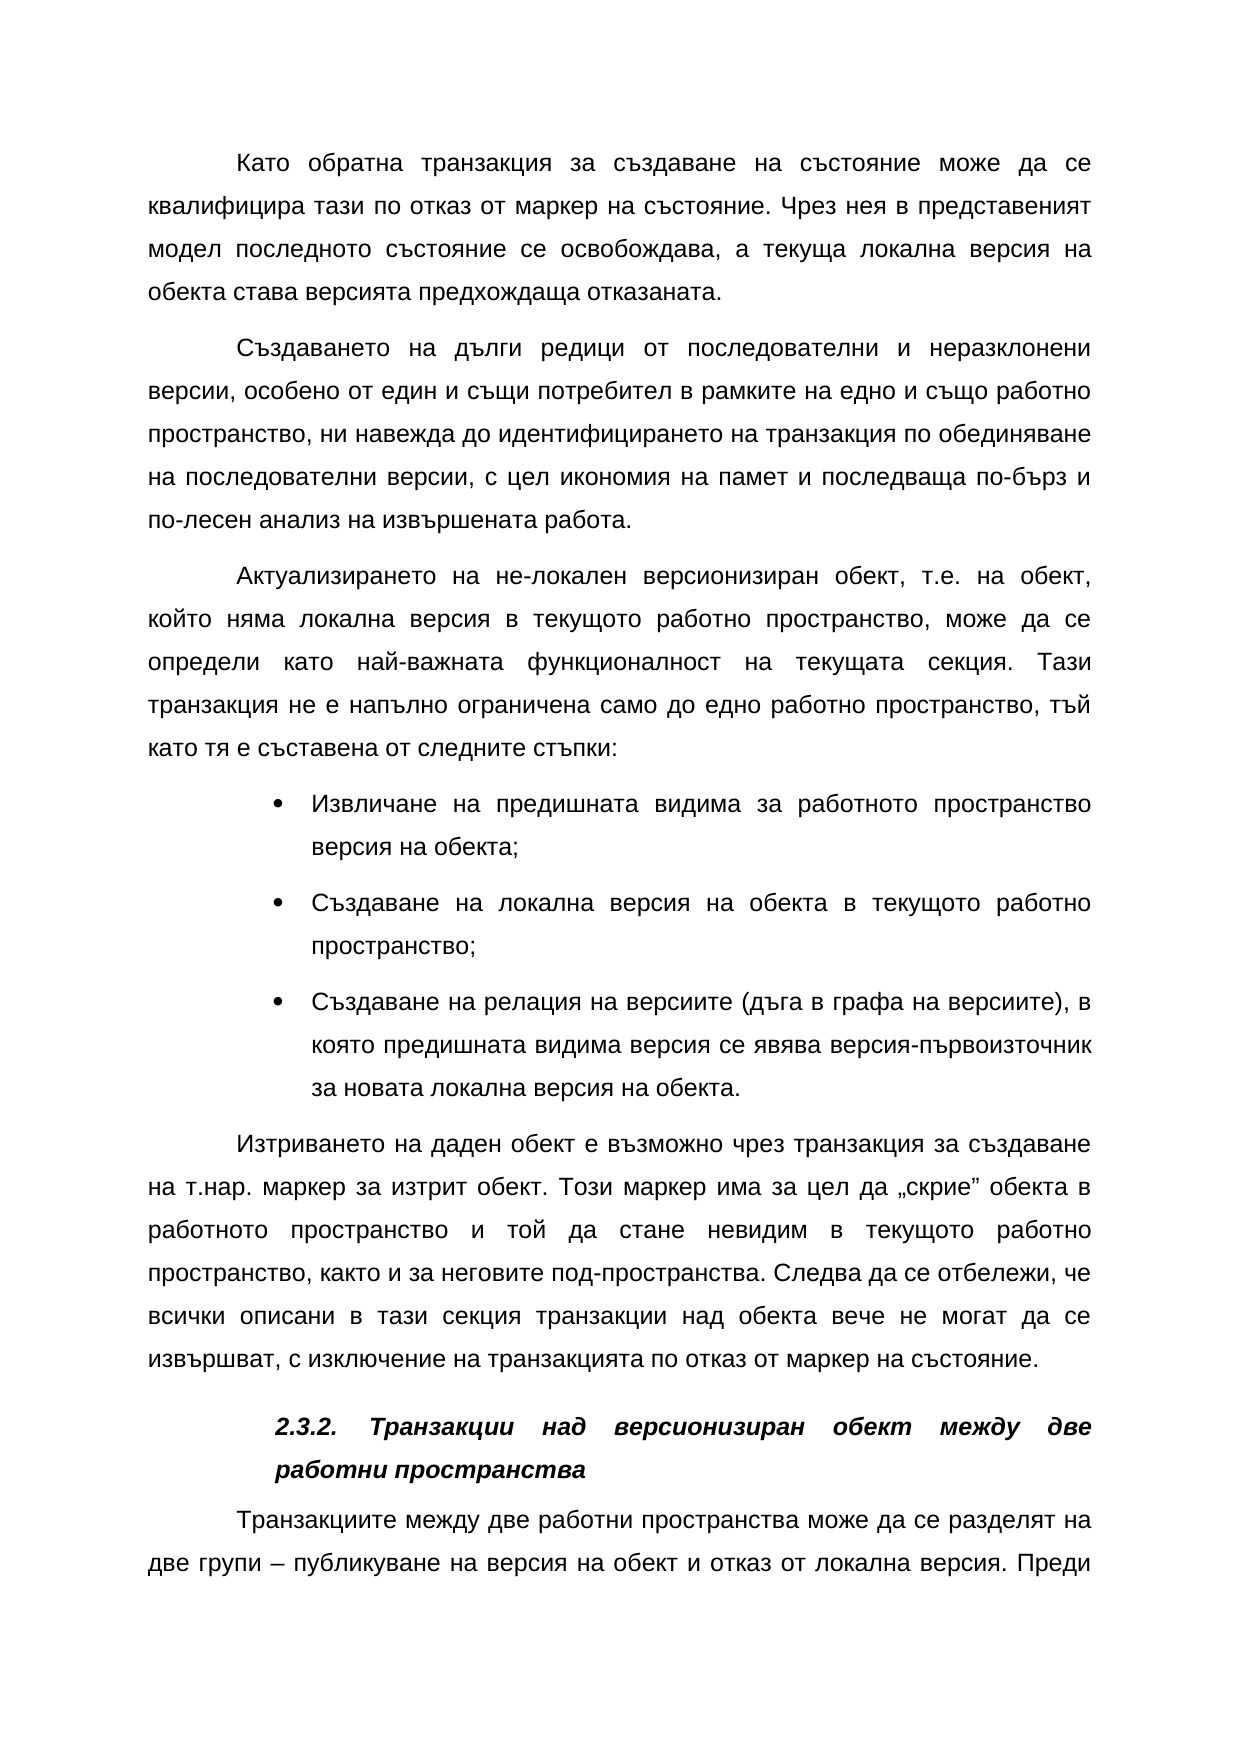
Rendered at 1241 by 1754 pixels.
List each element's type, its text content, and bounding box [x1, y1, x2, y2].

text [148, 1505, 1093, 1577]
list Създаване на релация на версиите (дъга в графа на версиите), в която предишната видима версия се явява версия-първоизточник за новата локална версия на обекта. [274, 987, 1093, 1102]
list Създаване на локална версия на обекта в текущото работно пространство; [274, 888, 1093, 960]
text Създаването на дълги редици от последователни и неразклонени версии, особено от един и същи потребител в рамките на едно и също работно пространство, ни навежда до идентифицирането на транзакция по обединяване на последователни версии, с цел икономия на памет и последваща по-бърз и по-лесен анализ на извършената работа. [148, 333, 1093, 534]
list Извличане на предишната видима за работното пространство версия на обекта; [274, 789, 1093, 861]
text Актуализирането на не-локален версионизиран обект, т.е. на обект, който няма локална версия в текущото работно пространство, може да се определи като най-важната функционалност на текущата секция. Тази транзакция не е напълно ограничена само до едно работно пространство, тъй като тя е съставена от следните стъпки: [148, 561, 1093, 762]
text Като обратна транзакция за създаване на състояние може да се квалифицира тази по отказ от маркер на състояние. Чрез нея в представеният модел последното състояние се освобождава, а текуща локална версия на обекта става версията предхождаща отказаната. [148, 148, 1093, 306]
subtitle Транзакции над версионизиран обект между две работни пространства [275, 1412, 1093, 1484]
